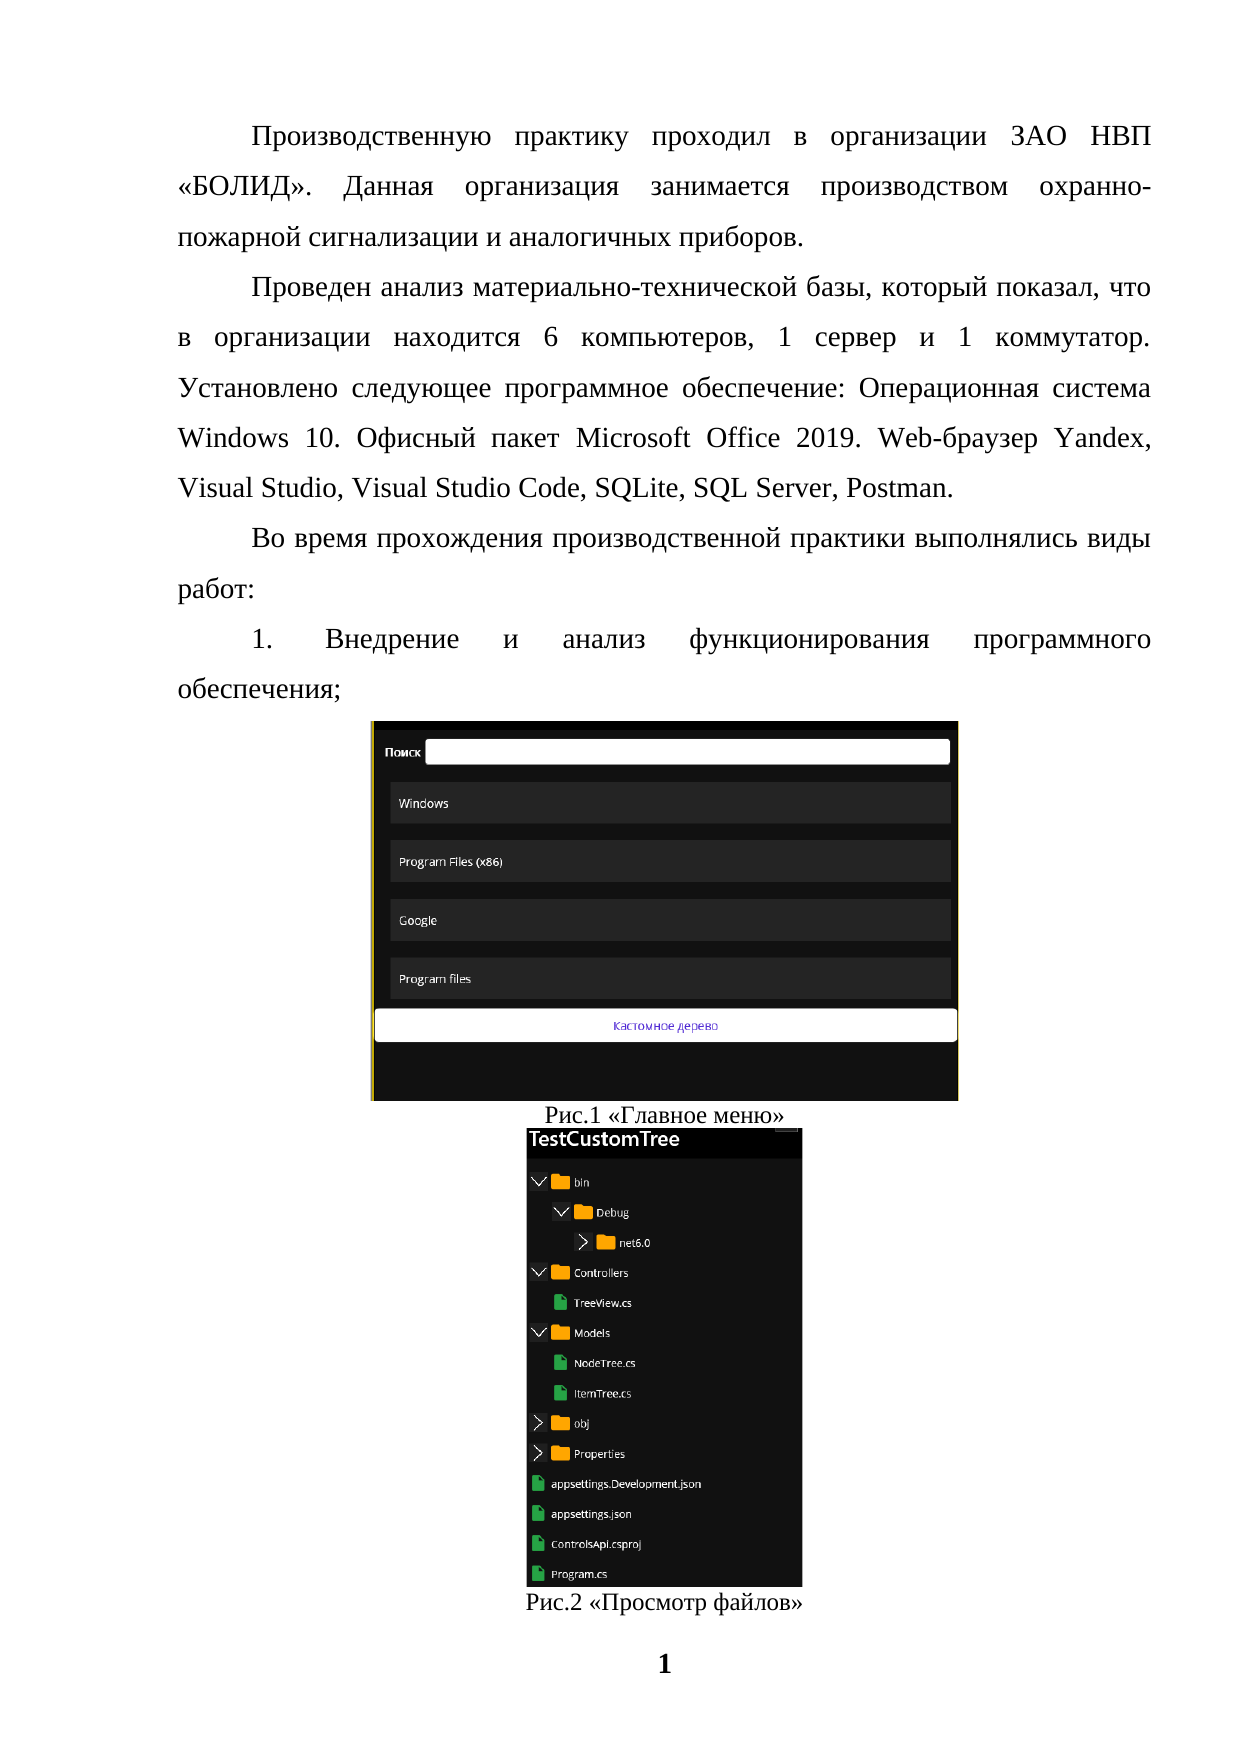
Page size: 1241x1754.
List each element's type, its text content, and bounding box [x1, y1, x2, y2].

picture [370, 721, 959, 1101]
list Внедрение и анализ функционирования программного обеспечения; [177, 621, 1152, 705]
text Рис.2 «Просмотр файлов» [177, 1587, 1152, 1615]
picture [526, 1128, 803, 1587]
text Производственную практику проходил в организации ЗАО НВП «БОЛИД». Данная организация занимается производством охранно-пожарной сигнализации и аналогичных приборов. [177, 118, 1152, 252]
text Рис.1 «Главное меню» [177, 1100, 1152, 1129]
text Во время прохождения производственной практики выполнялись виды работ: [177, 521, 1152, 604]
text Проведен анализ материально-технической базы, который показал, что в организации находится 6 компьютеров, 1 сервер и 1 коммутатор. Установлено следующее программное обеспечение: Операционная система Windows 10. Офисный пакет Microsoft Office 2019. Web-браузер Yandex, Visual Studio, Visual Studio Code, SQLite, SQL Server, Postman. [177, 269, 1152, 504]
